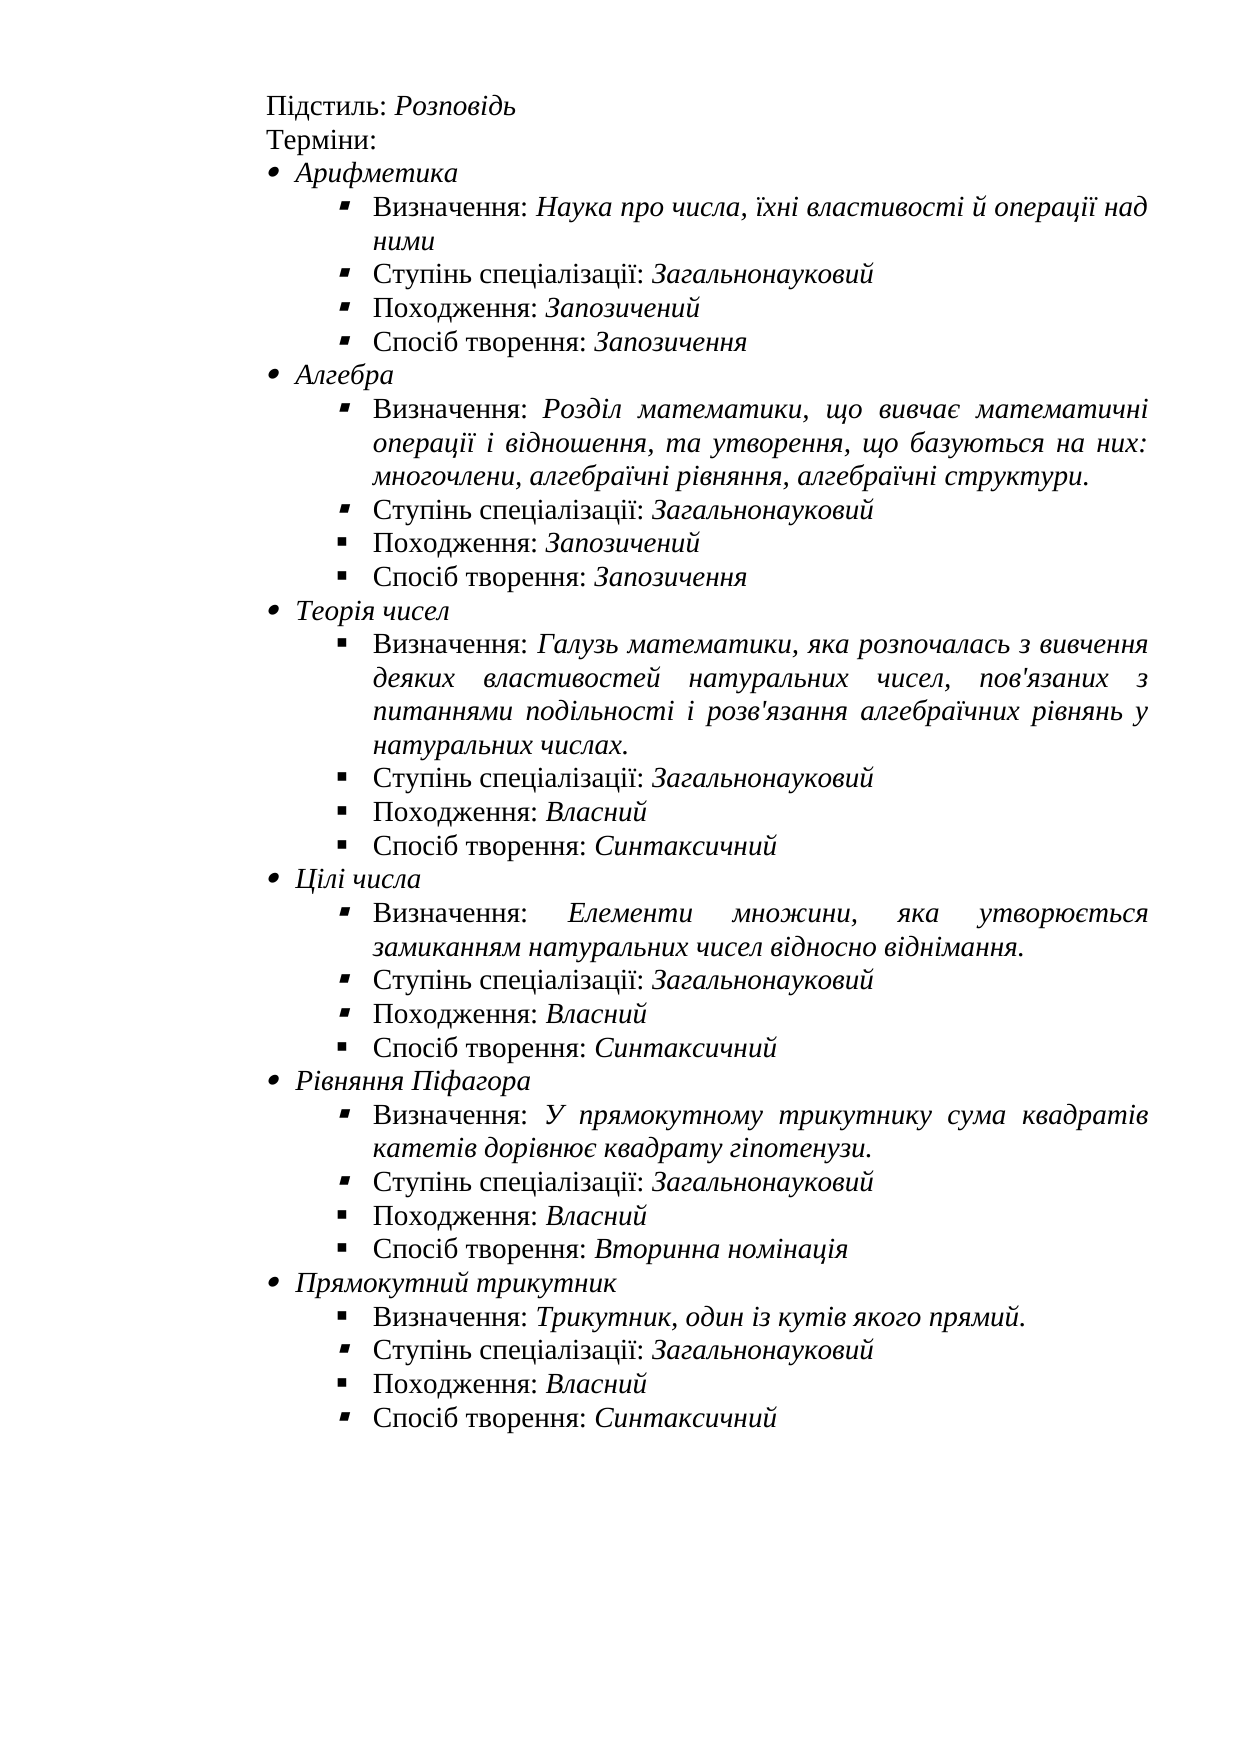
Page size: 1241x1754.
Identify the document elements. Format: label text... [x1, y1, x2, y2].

list Походження: Власний [335, 794, 1152, 828]
list Спосіб творення: Запозичення [335, 324, 1152, 357]
list Прямокутний трикутник [236, 1265, 1152, 1299]
list Визначення: Елементи множини, яка утворюється замиканням натуральних чисел відносно віднімання. [335, 895, 1152, 962]
list Спосіб творення: Синтаксичний [335, 1400, 1152, 1433]
list Рівняння Піфагора [236, 1063, 1152, 1097]
text Терміни: [236, 122, 1152, 156]
list Цілі числа [236, 862, 1152, 895]
text Підстиль: Розповідь [236, 88, 1152, 122]
list Спосіб творення: Вторинна номінація [335, 1231, 1152, 1265]
list Ступінь спеціалізації: Загальнонауковий [335, 1332, 1152, 1366]
list Спосіб творення: Синтаксичний [335, 1030, 1152, 1063]
list Теорія чисел [236, 593, 1152, 626]
list Алгебра [236, 357, 1152, 391]
list Визначення: Трикутник, один із кутів якого прямий. [335, 1299, 1152, 1332]
list Ступінь спеціалізації: Загальнонауковий [335, 962, 1152, 996]
list Походження: Власний [335, 996, 1152, 1030]
list Визначення: У прямокутному трикутнику сума квадратів катетів дорівнює квадрату гіпотенузи. [335, 1097, 1152, 1164]
list Ступінь спеціалізації: Загальнонауковий [335, 1164, 1152, 1198]
list Визначення: Наука про числа, їхні властивості й операції над ними [335, 189, 1152, 256]
list Спосіб творення: Синтаксичний [335, 828, 1152, 862]
list Походження: Власний [335, 1198, 1152, 1231]
list Спосіб творення: Запозичення [335, 559, 1152, 593]
list Ступінь спеціалізації: Загальнонауковий [335, 761, 1152, 794]
list Ступінь спеціалізації: Загальнонауковий [335, 256, 1152, 290]
list Арифметика [236, 156, 1152, 189]
list Ступінь спеціалізації: Загальнонауковий [335, 492, 1152, 525]
list Походження: Запозичений [335, 525, 1152, 559]
list Походження: Власний [335, 1366, 1152, 1400]
list Визначення: Розділ математики, що вивчає математичні операції і відношення, та утворення, що базуються на них: многочлени, алгебраїчні рівняння, алгебраїчні структури. [335, 391, 1152, 492]
list Походження: Запозичений [335, 290, 1152, 324]
list Визначення: Галузь математики, яка розпочалась з вивчення деяких властивостей натуральних чисел, пов'язаних з питаннями подільності і розв'язання алгебраїчних рівнянь у натуральних числах. [335, 626, 1152, 761]
